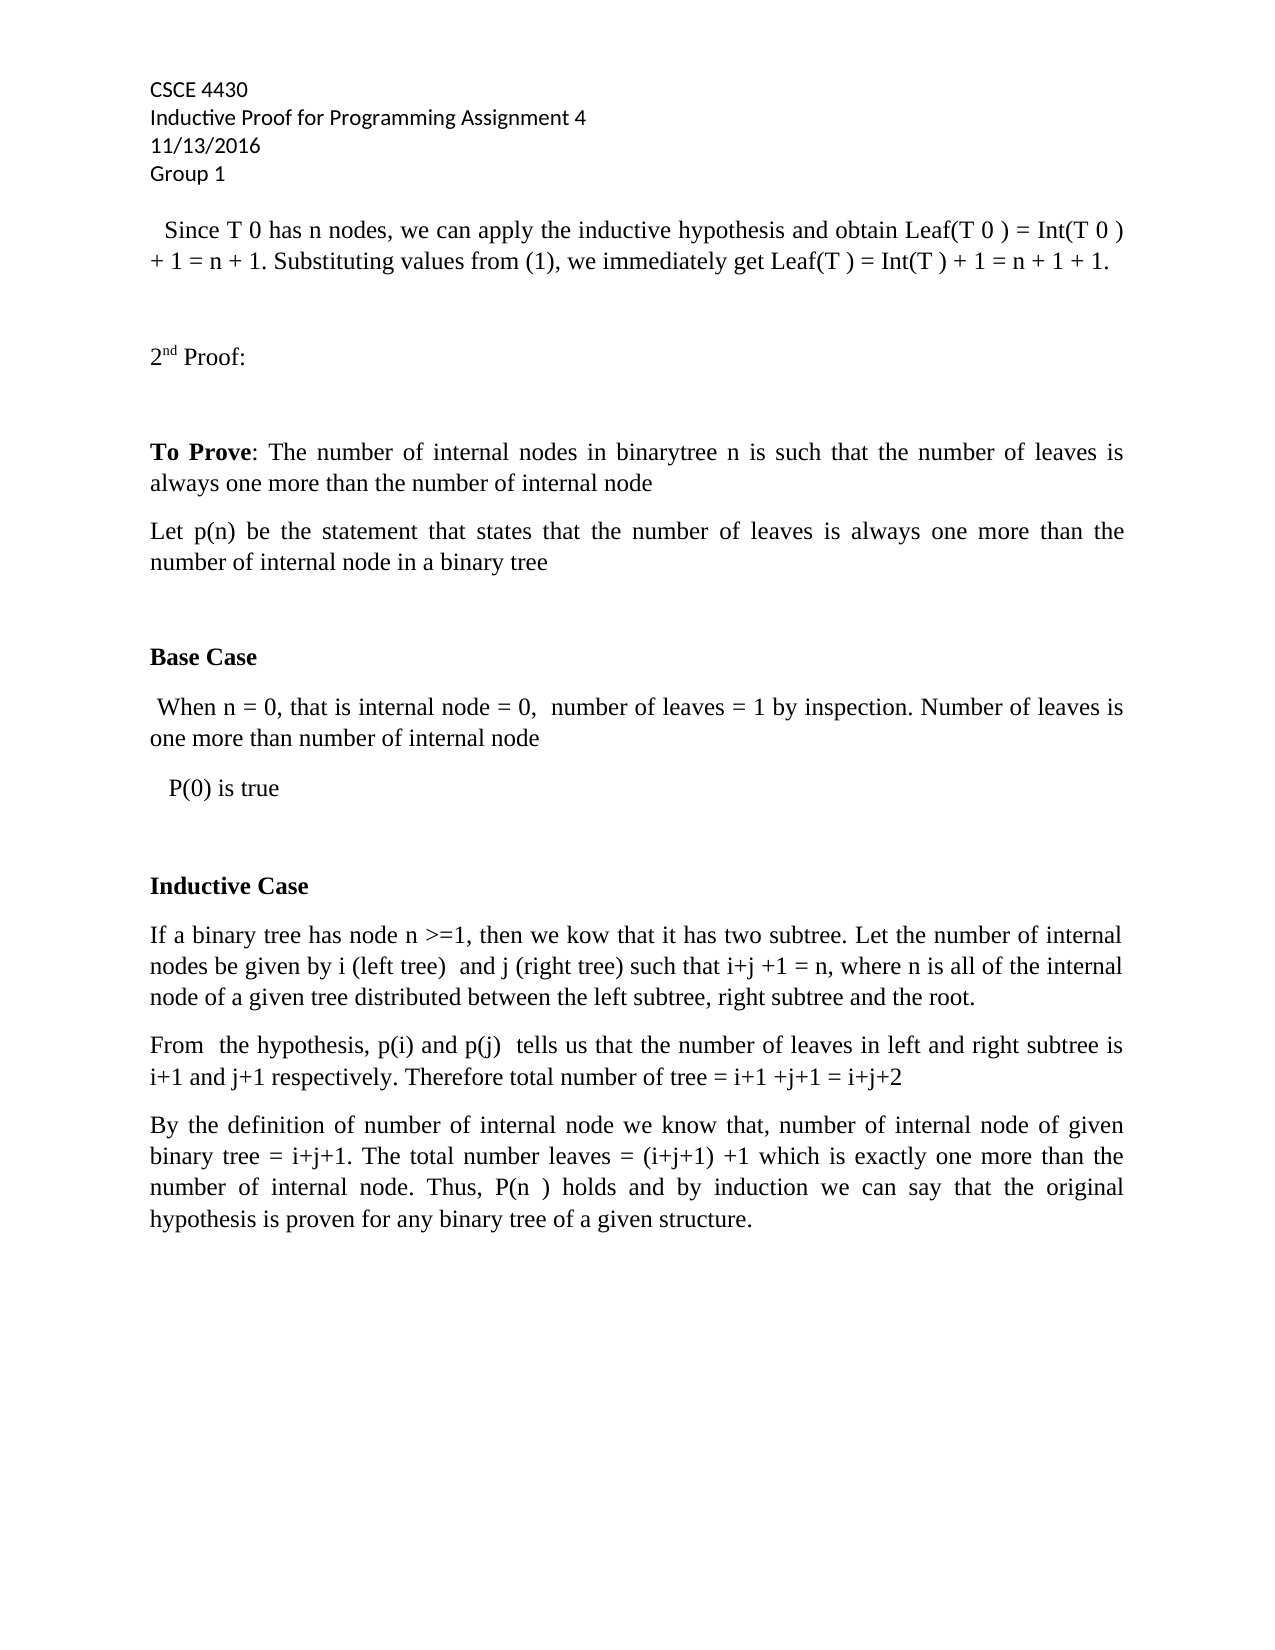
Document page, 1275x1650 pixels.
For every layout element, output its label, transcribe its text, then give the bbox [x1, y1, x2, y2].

text 2nd Proof: [150, 342, 1125, 370]
text If a binary tree has node n >=1, then we kow that it has two subtree. Let the number of internal nodes be given by i (left tree) and j (right tree) such that i+j +1 = n, where n is all of the internal node of a given tree distributed between the left subtree, right subtree and the root. [149, 920, 1125, 1011]
text To Prove: The number of internal nodes in binarytree n is such that the number of leaves is always one more than the number of internal node [150, 437, 1125, 497]
text From the hypothesis, p(i) and p(j) tells us that the number of leaves in left and right subtree is i+1 and j+1 respectively. Therefore total number of tree = i+1 +j+1 = i+j+2 [149, 1030, 1125, 1090]
text P(0) is true [149, 773, 1125, 802]
text Let p(n) be the statement that states that the number of leaves is always one more than the number of internal node in a binary tree [150, 516, 1125, 576]
text By the definition of number of internal node we know that, number of internal node of given binary tree = i+j+1. The total number leaves = (i+j+1) +1 which is exactly one more than the number of internal node. Thus, P(n ) holds and by induction we can say that the original hypothesis is proven for any binary tree of a given structure. [149, 1110, 1125, 1232]
text Since T 0 has n nodes, we can apply the inductive hypothesis and obtain Leaf(T 0 ) = Int(T 0 ) + 1 = n + 1. Substituting values from (1), we immediately get Leaf(T ) = Int(T ) + 1 = n + 1 + 1. [150, 215, 1125, 275]
text Base Case [149, 642, 1125, 671]
text Inductive Case [149, 871, 1125, 900]
text When n = 0, that is internal node = 0, number of leaves = 1 by inspection. Number of leaves is one more than number of internal node [149, 692, 1125, 752]
